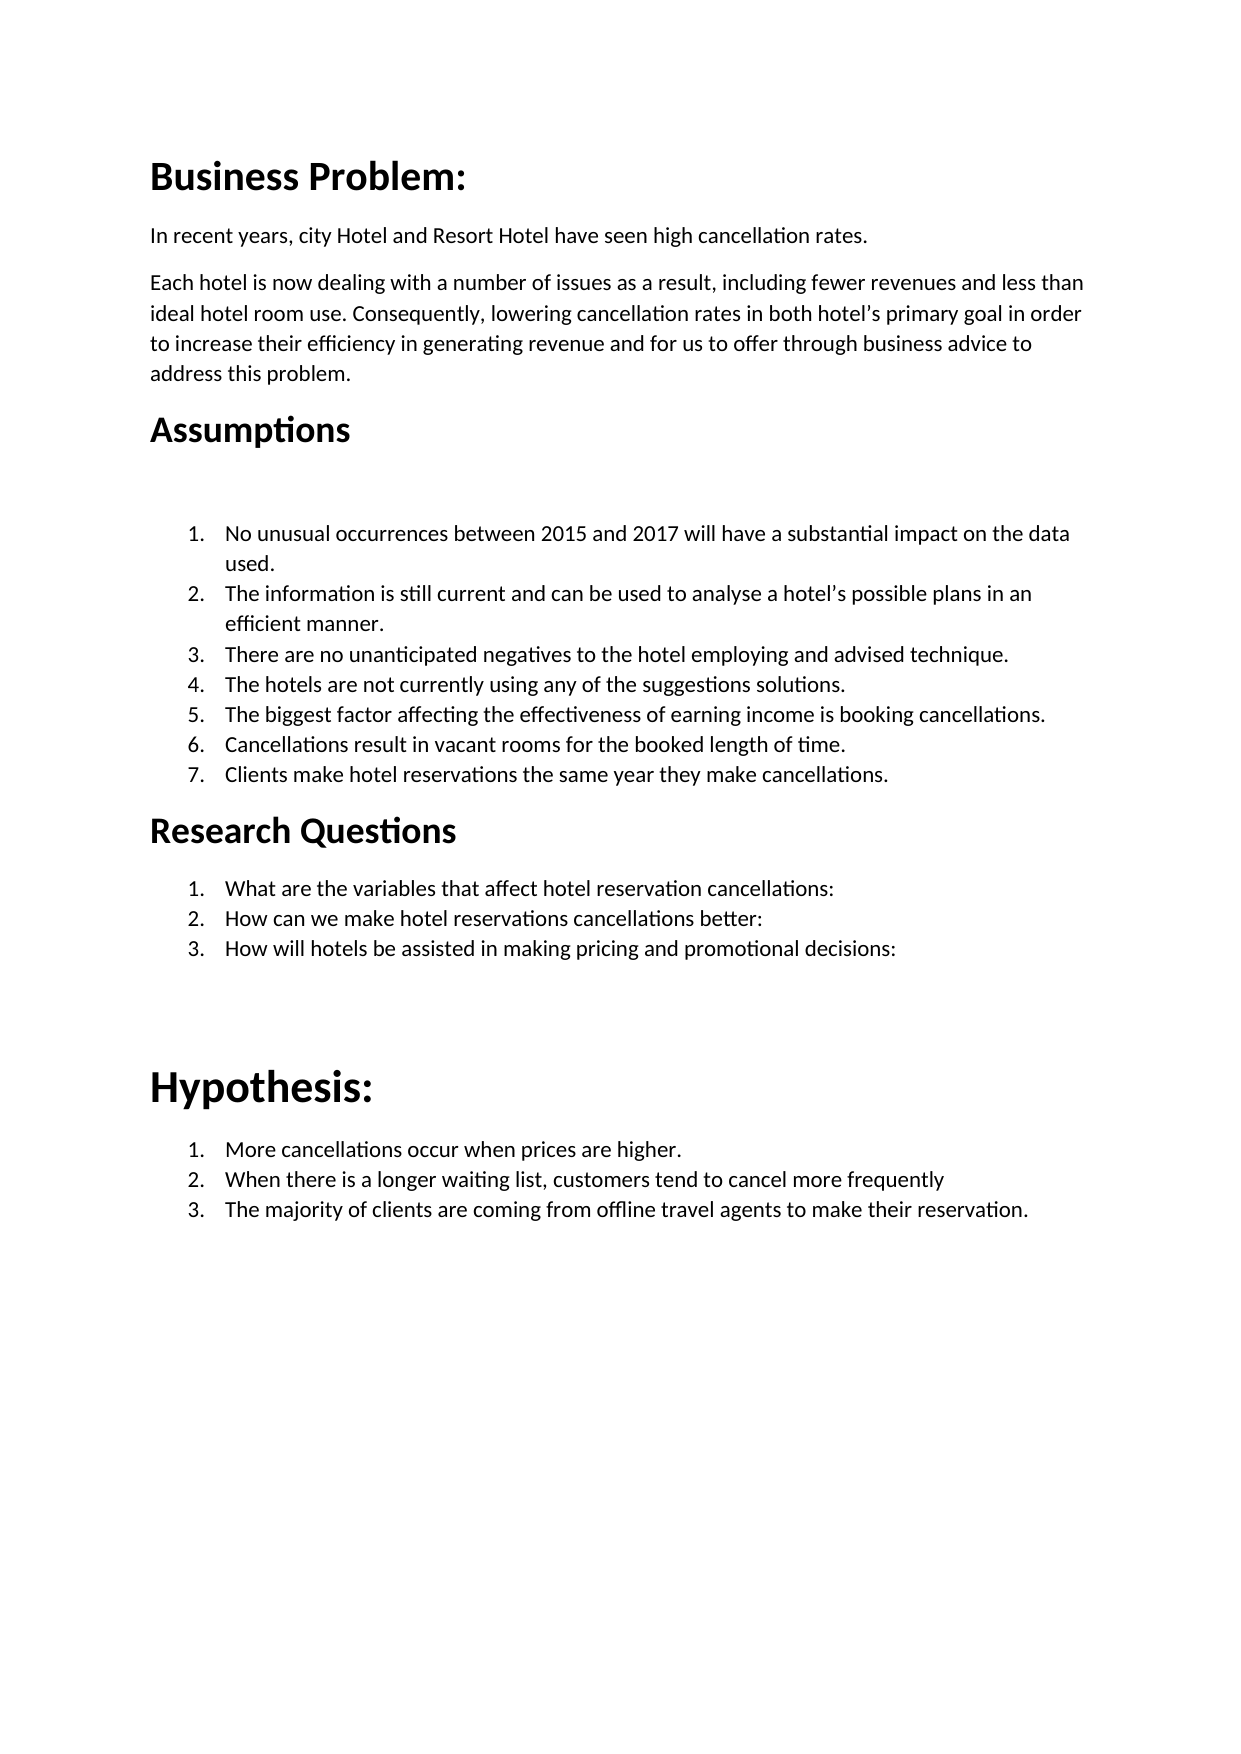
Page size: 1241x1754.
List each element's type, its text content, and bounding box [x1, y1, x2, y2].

list When there is a longer waiting list, customers tend to cancel more frequently [187, 1165, 1090, 1193]
list The hotels are not currently using any of the suggestions solutions. [187, 670, 1090, 698]
list Cancellations result in vacant rooms for the booked length of time. [187, 730, 1090, 758]
list More cancellations occur when prices are higher. [187, 1135, 1090, 1163]
list How will hotels be assisted in making pricing and promotional decisions: [187, 934, 1090, 962]
list How can we make hotel reservations cancellations better: [187, 904, 1090, 932]
list The biggest factor affecting the effectiveness of earning income is booking cancellations. [187, 700, 1090, 728]
list The majority of clients are coming from offline travel agents to make their reservation. [187, 1195, 1090, 1223]
list No unusual occurrences between 2015 and 2017 will have a substantial impact on the data used. [187, 519, 1090, 577]
text Each hotel is now dealing with a number of issues as a result, including fewer revenues and less than ideal hotel room use. Consequently, lowering cancellation rates in both hotel’s primary goal in order to increase their efficiency in generating revenue and for us to offer through business advice to address this problem. [150, 268, 1090, 387]
text Assumptions [150, 406, 1090, 452]
list What are the variables that affect hotel reservation cancellations: [187, 874, 1090, 902]
list There are no unanticipated negatives to the hotel employing and advised technique. [187, 640, 1090, 668]
list Clients make hotel reservations the same year they make cancellations. [187, 761, 1090, 789]
text Research Questions [150, 807, 1090, 853]
text In recent years, city Hotel and Resort Hotel have seen high cancellation rates. [150, 222, 1090, 249]
text Business Problem: [150, 150, 1090, 201]
text Hypothesis: [150, 1058, 1090, 1114]
list The information is still current and can be used to analyse a hotel’s possible plans in an efficient manner. [187, 579, 1090, 638]
